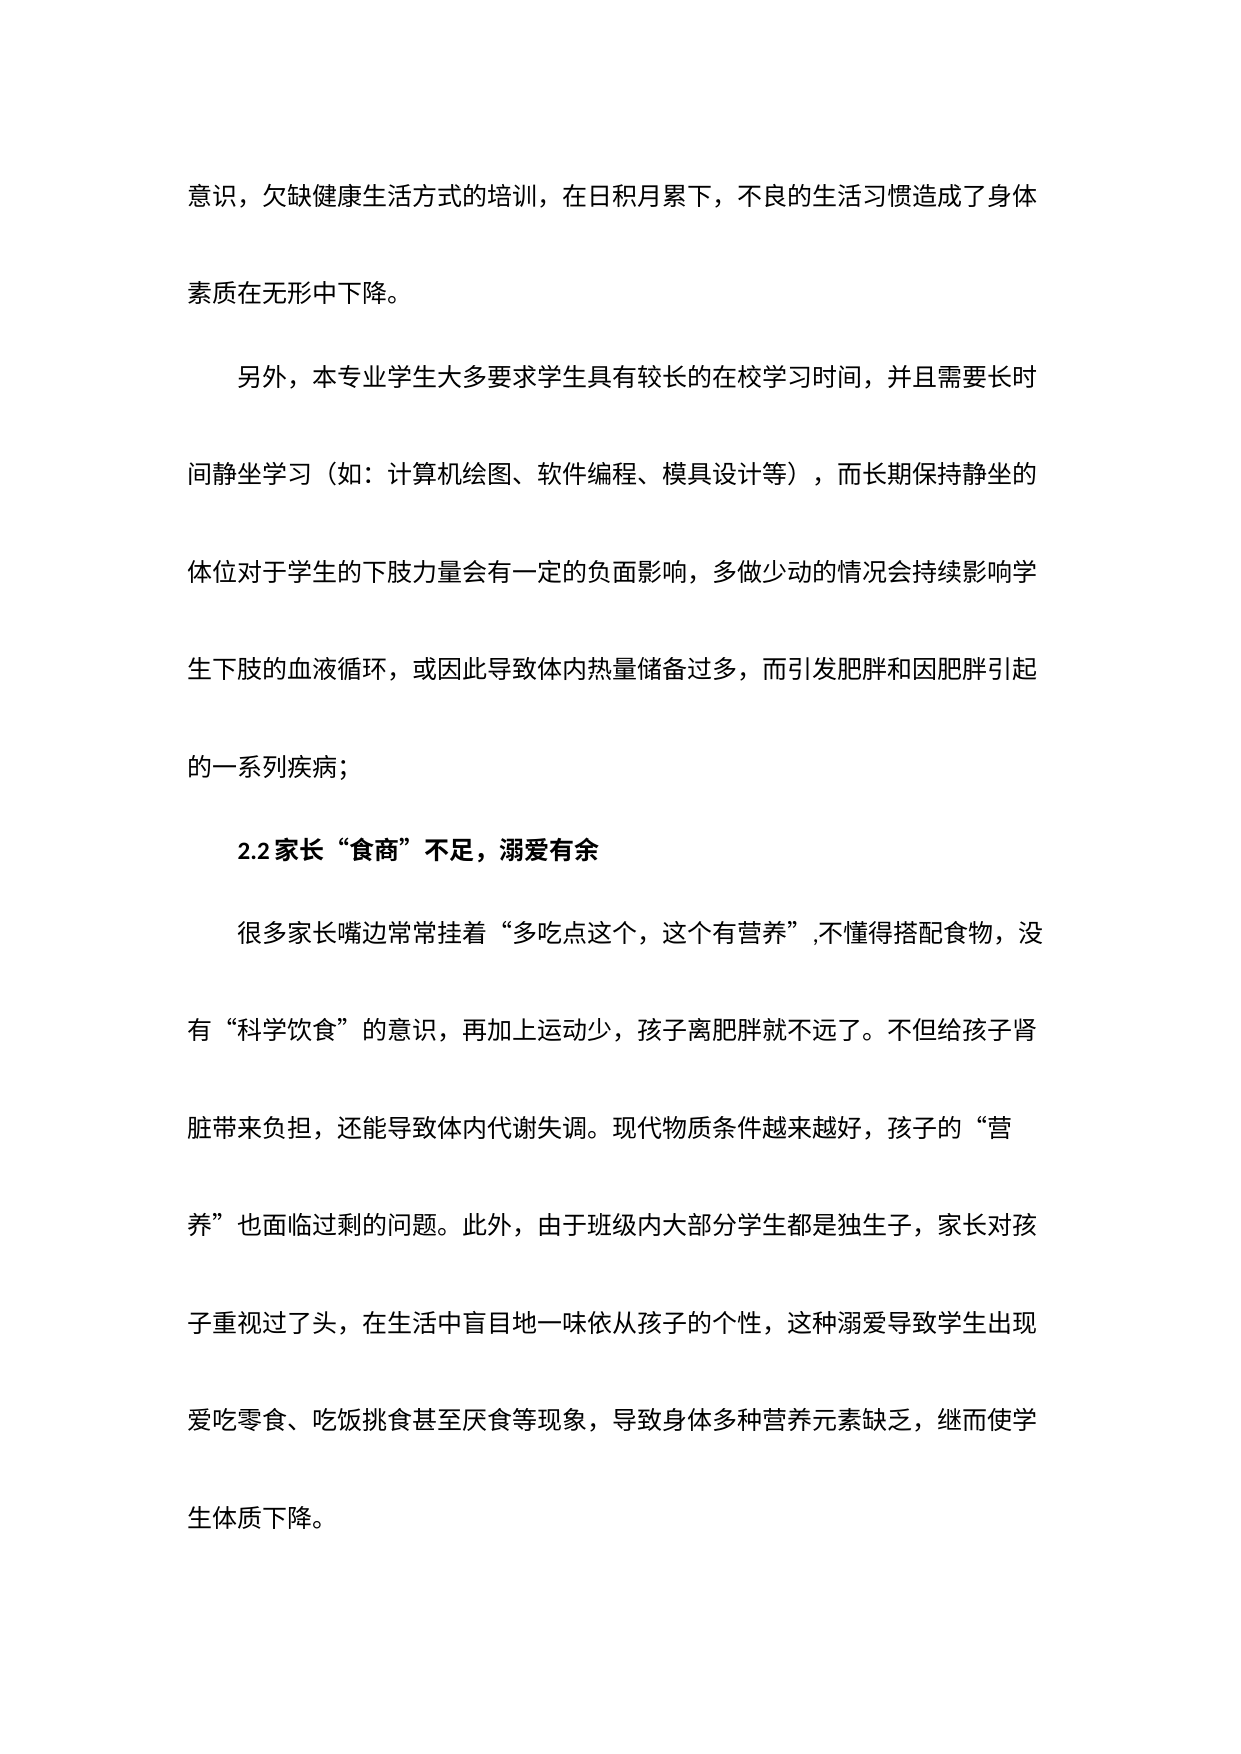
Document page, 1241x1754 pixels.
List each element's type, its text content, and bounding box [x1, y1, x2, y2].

text 另外，本专业学生大多要求学生具有较长的在校学习时间，并且需要长时间静坐学习（如：计算机绘图、软件编程、模具设计等），而长期保持静坐的体位对于学生的下肢力量会有一定的负面影响，多做少动的情况会持续影响学生下肢的血液循环，或因此导致体内热量储备过多，而引发肥胖和因肥胖引起的一系列疾病； [187, 343, 1053, 798]
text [187, 162, 1053, 324]
text 很多家长嘴边常常挂着“多吃点这个，这个有营养”,不懂得搭配食物，没有“科学饮食”的意识，再加上运动少，孩子离肥胖就不远了。不但给孩子肾脏带来负担，还能导致体内代谢失调。现代物质条件越来越好，孩子的“营养”也面临过剩的问题。此外，由于班级内大部分学生都是独生子，家长对孩子重视过了头，在生活中盲目地一味依从孩子的个性，这种溺爱导致学生出现爱吃零食、吃饭挑食甚至厌食等现象，导致身体多种营养元素缺乏，继而使学生体质下降。 [187, 899, 1053, 1549]
text 2.2家长“食商”不足，溺爱有余 [187, 816, 1053, 881]
